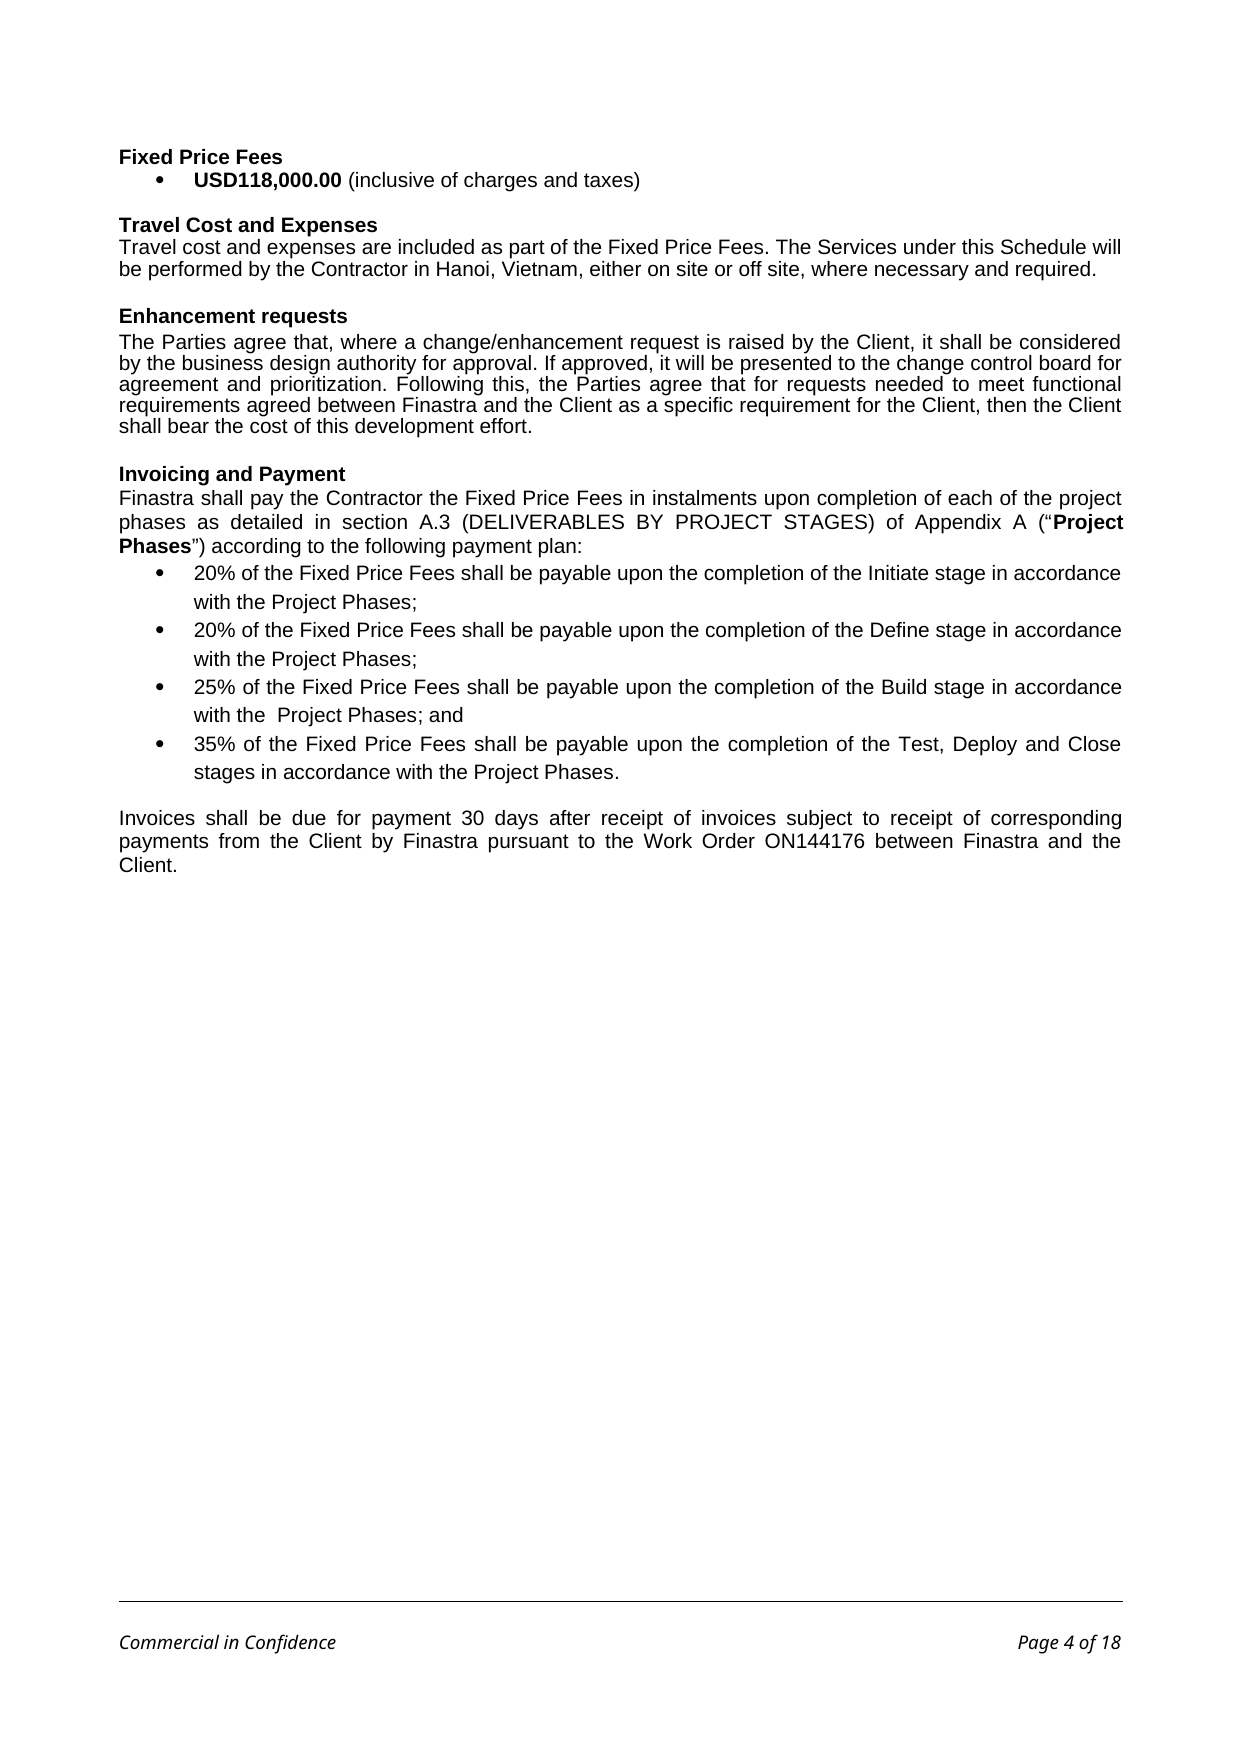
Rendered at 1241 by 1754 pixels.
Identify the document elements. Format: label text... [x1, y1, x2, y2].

text Travel cost and expenses are included as part of the Fixed Price Fees. The Services under this Schedule will be performed by the Contractor in Hanoi, Vietnam, either on site or off site, where necessary and required. [119, 237, 1123, 280]
text Enhancement requests [119, 304, 1123, 328]
text Invoices shall be due for payment 30 days after receipt of invoices subject to receipt of corresponding payments from the Client by Finastra pursuant to the Work Order ON144176 between Finastra and the Client. [119, 806, 1123, 877]
text Travel Cost and Expenses [119, 213, 1123, 237]
list USD118,000.00 (inclusive of charges and taxes) [156, 169, 1123, 193]
text Finastra shall pay the Contractor the Fixed Price Fees in instalments upon completion of each of the project phases as detailed in section A.3 (DELIVERABLES BY PROJECT STAGES) of Appendix A (“Project Phases”) according to the following payment plan: [119, 486, 1123, 558]
text Fixed Price Fees [119, 146, 1123, 169]
list 20% of the Fixed Price Fees shall be payable upon the completion of the Define stage in accordance with the Project Phases; [156, 615, 1123, 672]
list 35% of the Fixed Price Fees shall be payable upon the completion of the Test, Deploy and Close stages in accordance with the Project Phases. [156, 729, 1123, 786]
text Invoicing and Payment [119, 462, 1123, 486]
list 20% of the Fixed Price Fees shall be payable upon the completion of the Initiate stage in accordance with the Project Phases; [156, 558, 1123, 615]
text The Parties agree that, where a change/enhancement request is raised by the Client, it shall be considered by the business design authority for approval. If approved, it will be presented to the change control board for agreement and prioritization. Following this, the Parties agree that for requests needed to meet functional requirements agreed between Finastra and the Client as a specific requirement for the Client, then the Client shall bear the cost of this development effort. [119, 333, 1123, 438]
list 25% of the Fixed Price Fees shall be payable upon the completion of the Build stage in accordance with the Project Phases; and [156, 672, 1123, 729]
